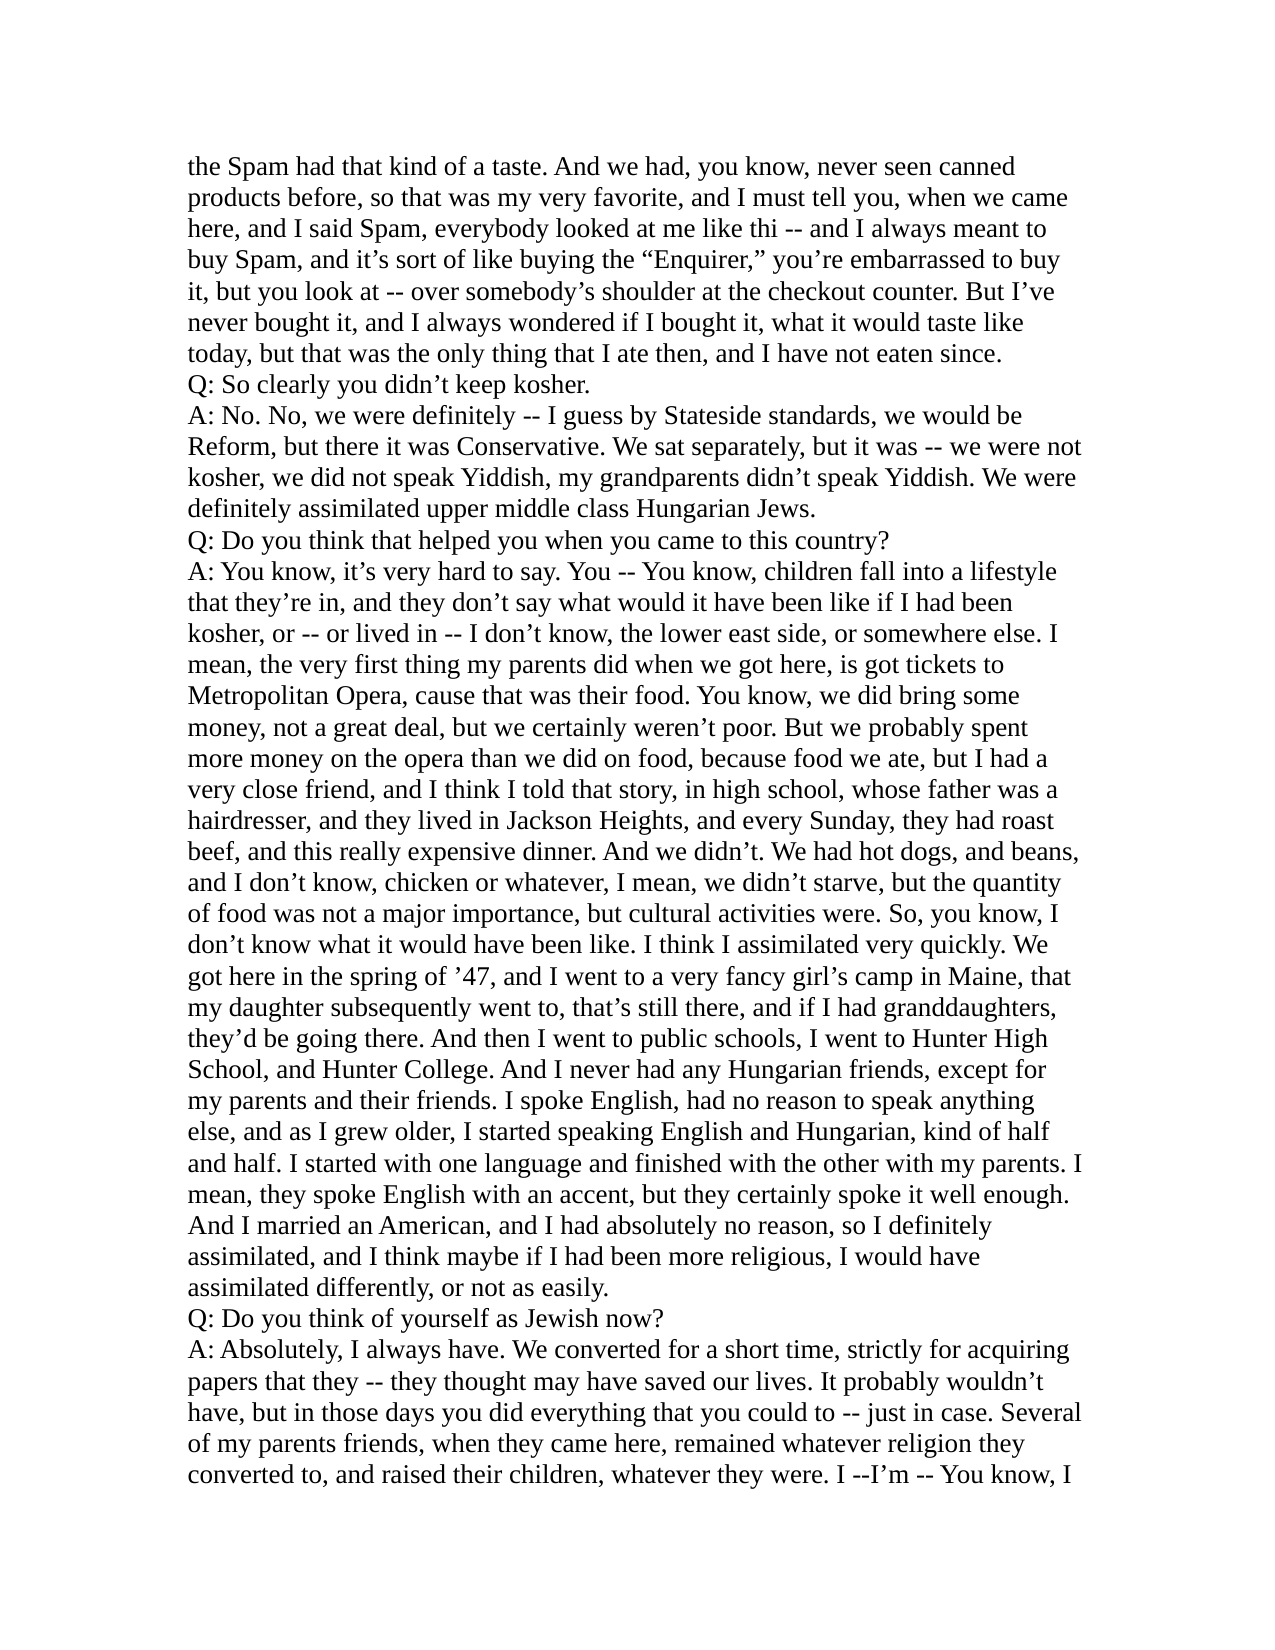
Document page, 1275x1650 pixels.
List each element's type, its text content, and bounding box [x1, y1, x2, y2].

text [187, 150, 1087, 368]
text Q: So clearly you didn’t keep kosher. [187, 368, 1087, 399]
text A: No. No, we were definitely -- I guess by Stateside standards, we would be Reform, but there it was Conservative. We sat separately, but it was -- we were not kosher, we did not speak Yiddish, my grandparents didn’t speak Yiddish. We were definitely assimilated upper middle class Hungarian Jews. [187, 399, 1087, 524]
text A: You know, it’s very hard to say. You -- You know, children fall into a lifestyle that they’re in, and they don’t say what would it have been like if I had been kosher, or -- or lived in -- I don’t know, the lower east side, or somewhere else. I mean, the very first thing my parents did when we got here, is got tickets to Metropolitan Opera, cause that was their food. You know, we did bring some money, not a great deal, but we certainly weren’t poor. But we probably spent more money on the opera than we did on food, because food we ate, but I had a very close friend, and I think I told that story, in high school, whose father was a hairdresser, and they lived in Jackson Heights, and every Sunday, they had roast beef, and this really expensive dinner. And we didn’t. We had hot dogs, and beans, and I don’t know, chicken or whatever, I mean, we didn’t starve, but the quantity of food was not a major importance, but cultural activities were. So, you know, I don’t know what it would have been like. I think I assimilated very quickly. We got here in the spring of ’47, and I went to a very fancy girl’s camp in Maine, that my daughter subsequently went to, that’s still there, and if I had granddaughters, they’d be going there. And then I went to public schools, I went to Hunter High School, and Hunter College. And I never had any Hungarian friends, except for my parents and their friends. I spoke English, had no reason to speak anything else, and as I grew older, I started speaking English and Hungarian, kind of half and half. I started with one language and finished with the other with my parents. I mean, they spoke English with an accent, but they certainly spoke it well enough. And I married an American, and I had absolutely no reason, so I definitely assimilated, and I think maybe if I had been more religious, I would have assimilated differently, or not as easily. [187, 555, 1087, 1302]
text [187, 1333, 1087, 1489]
text Q: Do you think of yourself as Jewish now? [187, 1302, 1087, 1333]
text Q: Do you think that helped you when you came to this country? [187, 524, 1087, 555]
